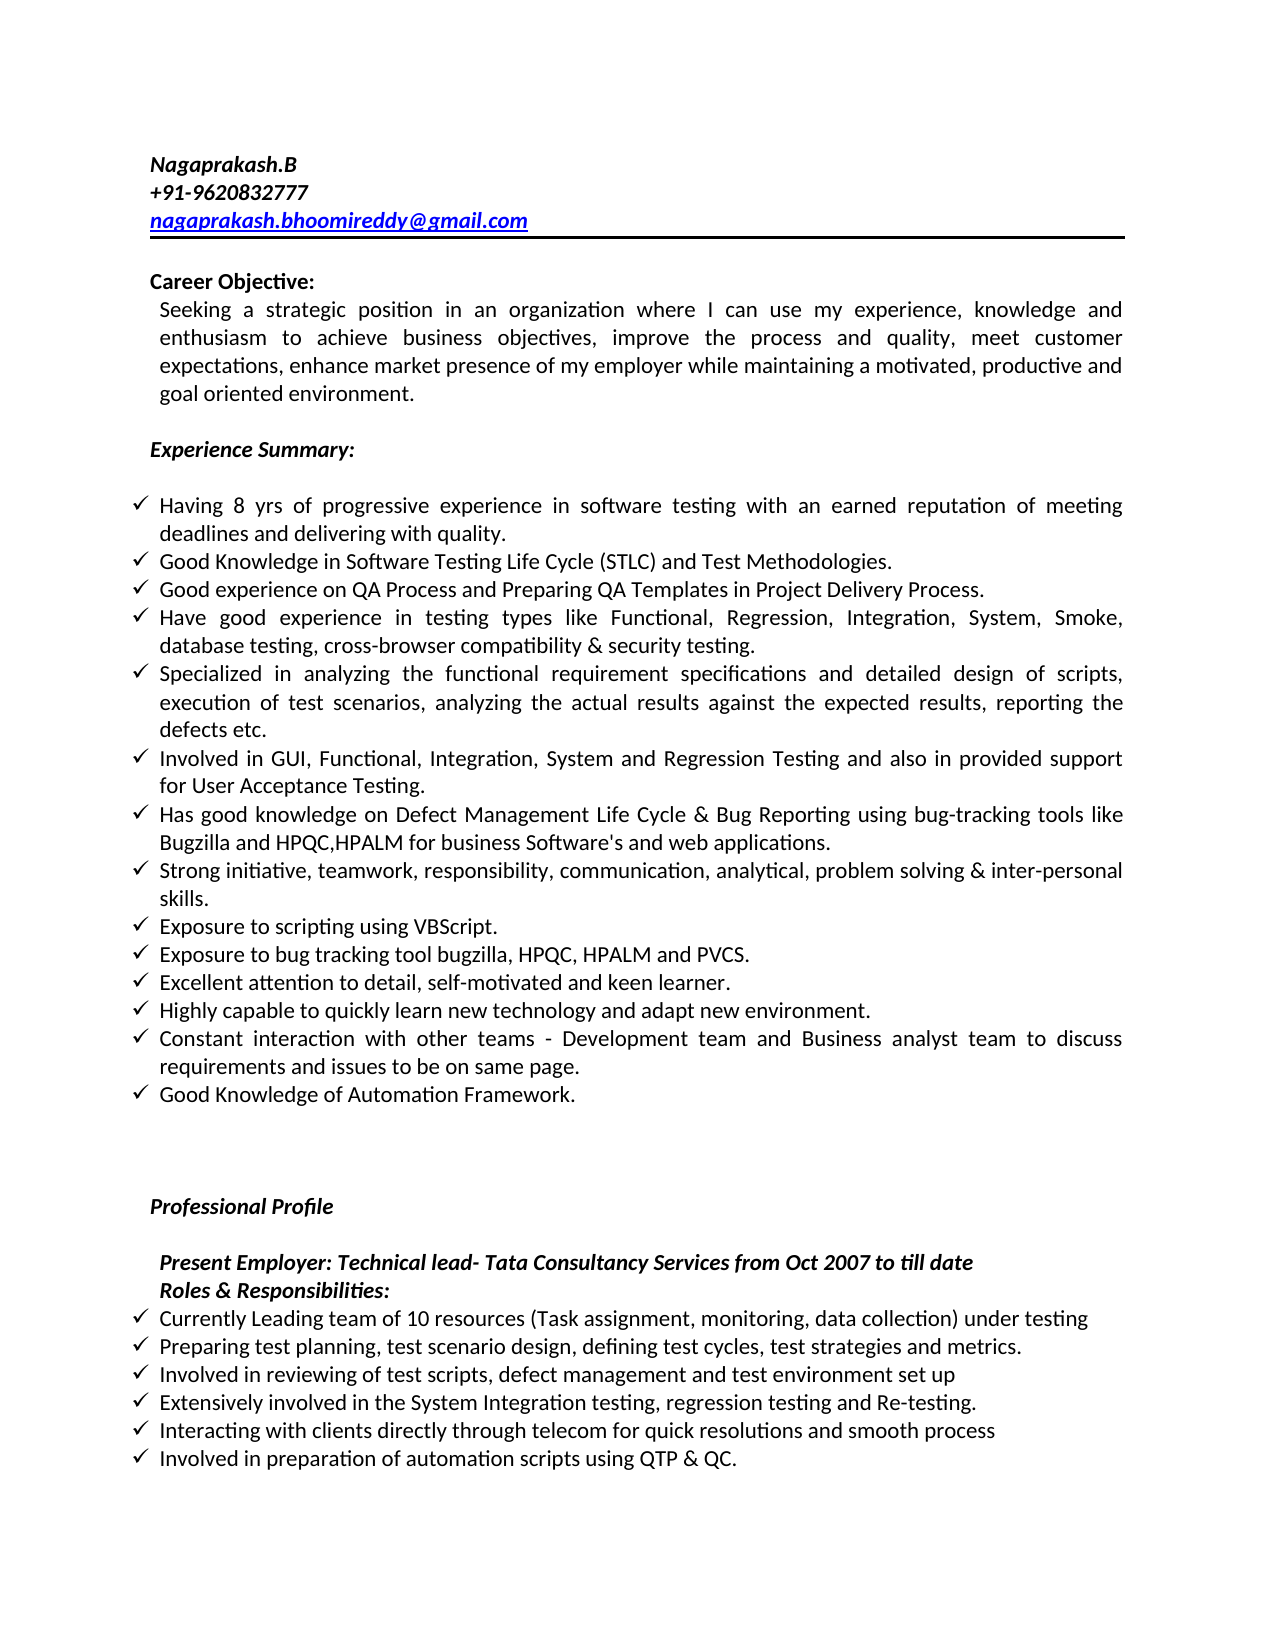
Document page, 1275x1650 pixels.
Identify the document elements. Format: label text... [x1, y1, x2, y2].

text +91-9620832777 [150, 178, 1125, 206]
list Seeking a strategic position in an organization where I can use my experience, knowledge and enthusiasm to achieve business objectives, improve the process and quality, meet customer expectations, enhance market presence of my employer while maintaining a motivated, productive and goal oriented environment. [159, 295, 1125, 407]
list Extensively involved in the System Integration testing, regression testing and Re-testing. [131, 1388, 1125, 1416]
list Excellent attention to detail, self-motivated and keen learner. [131, 968, 1125, 996]
list Constant interaction with other teams - Development team and Business analyst team to discuss requirements and issues to be on same page. [131, 1024, 1125, 1080]
text nagaprakash.bhoomireddy@gmail.com [150, 206, 1125, 236]
list Strong initiative, teamwork, responsibility, communication, analytical, problem solving & inter-personal skills. [131, 856, 1125, 912]
list Exposure to scripting using VBScript. [131, 912, 1125, 940]
list Good experience on QA Process and Preparing QA Templates in Project Delivery Process. [131, 576, 1125, 603]
text Nagaprakash.B [150, 150, 1125, 178]
list Have good experience in testing types like Functional, Regression, Integration, System, Smoke, database testing, cross-browser compatibility & security testing. [131, 603, 1125, 659]
text Roles & Responsibilities: [159, 1276, 1125, 1304]
text Experience Summary: [150, 435, 1125, 463]
list Interacting with clients directly through telecom for quick resolutions and smooth process [131, 1416, 1125, 1444]
list Good Knowledge in Software Testing Life Cycle (STLC) and Test Methodologies. [131, 547, 1125, 576]
list Exposure to bug tracking tool bugzilla, HPQC, HPALM and PVCS. [131, 940, 1125, 968]
text Career Objective: [150, 267, 1125, 295]
text Present Employer: Technical lead- Tata Consultancy Services from Oct 2007 to till date [159, 1248, 1125, 1276]
list Highly capable to quickly learn new technology and adapt new environment. [131, 996, 1125, 1024]
list Involved in GUI, Functional, Integration, System and Regression Testing and also in provided support for User Acceptance Testing. [131, 744, 1125, 800]
list Specialized in analyzing the functional requirement specifications and detailed design of scripts, execution of test scenarios, analyzing the actual results against the expected results, reporting the defects etc. [131, 659, 1125, 744]
list Involved in reviewing of test scripts, defect management and test environment set up [131, 1360, 1125, 1388]
list Having 8 yrs of progressive experience in software testing with an earned reputation of meeting deadlines and delivering with quality. [131, 491, 1125, 547]
list Currently Leading team of 10 resources (Task assignment, monitoring, data collection) under testing [131, 1304, 1125, 1332]
list Involved in preparation of automation scripts using QTP & QC. [131, 1444, 1125, 1472]
list Preparing test planning, test scenario design, defining test cycles, test strategies and metrics. [131, 1332, 1125, 1360]
list Good Knowledge of Automation Framework. [131, 1080, 1125, 1108]
text Professional Profile [150, 1192, 1125, 1220]
list Has good knowledge on Defect Management Life Cycle & Bug Reporting using bug-tracking tools like Bugzilla and HPQC,HPALM for business Software's and web applications. [131, 800, 1125, 856]
